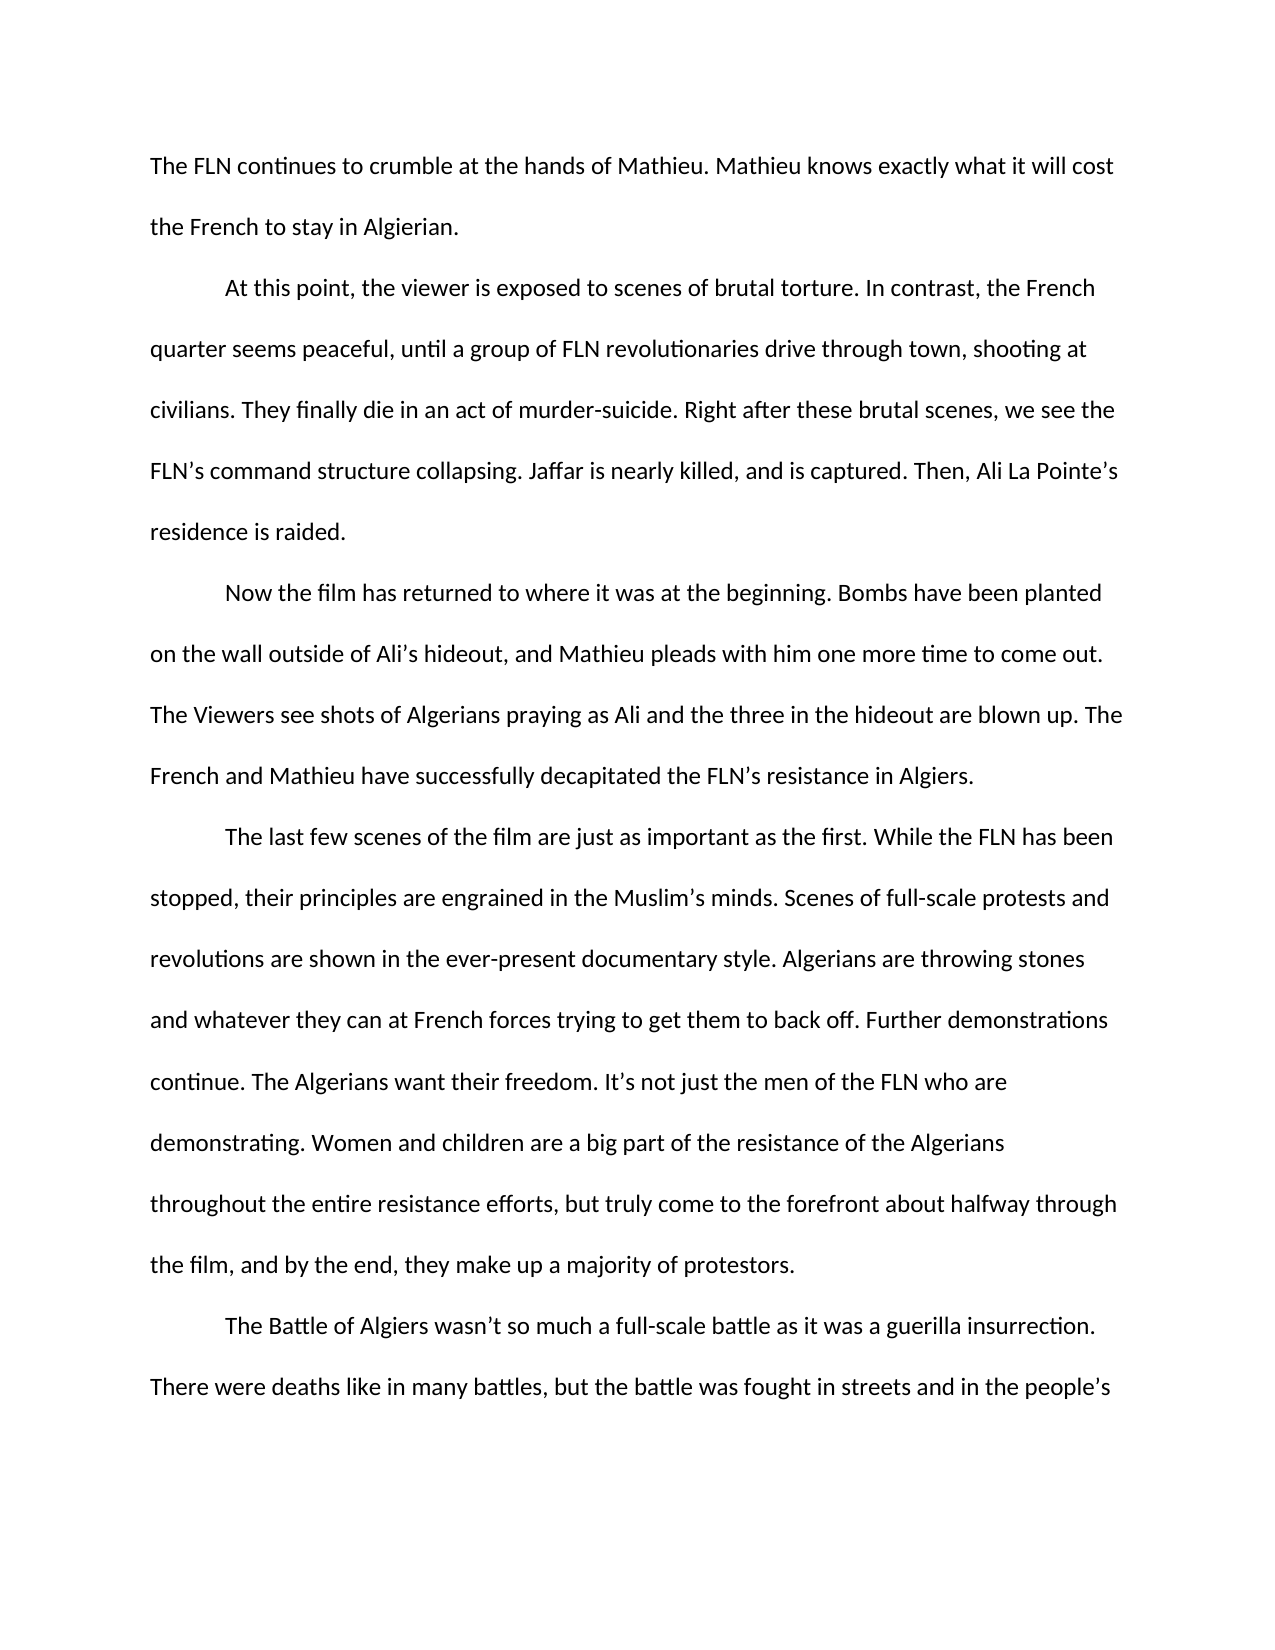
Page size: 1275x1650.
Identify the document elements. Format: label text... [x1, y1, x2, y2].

text The last few scenes of the film are just as important as the first. While the FLN has been stopped, their principles are engrained in the Muslim’s minds. Scenes of full-scale protests and revolutions are shown in the ever-present documentary style. Algerians are throwing stones and whatever they can at French forces trying to get them to back off. Further demonstrations continue. The Algerians want their freedom. It’s not just the men of the FLN who are demonstrating. Women and children are a big part of the resistance of the Algerians throughout the entire resistance efforts, but truly come to the forefront about halfway through the film, and by the end, they make up a majority of protestors. [150, 821, 1125, 1279]
text At this point, the viewer is exposed to scenes of brutal torture. In contrast, the French quarter seems peaceful, until a group of FLN revolutionaries drive through town, shooting at civilians. They finally die in an act of murder-suicide. Right after these brutal scenes, we see the FLN’s command structure collapsing. Jaffar is nearly killed, and is captured. Then, Ali La Pointe’s residence is raided. [150, 272, 1125, 547]
text Now the film has returned to where it was at the beginning. Bombs have been planted on the wall outside of Ali’s hideout, and Mathieu pleads with him one more time to come out. The Viewers see shots of Algerians praying as Ali and the three in the hideout are blown up. The French and Mathieu have successfully decapitated the FLN’s resistance in Algiers. [150, 577, 1125, 791]
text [150, 1310, 1125, 1401]
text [150, 150, 1125, 242]
